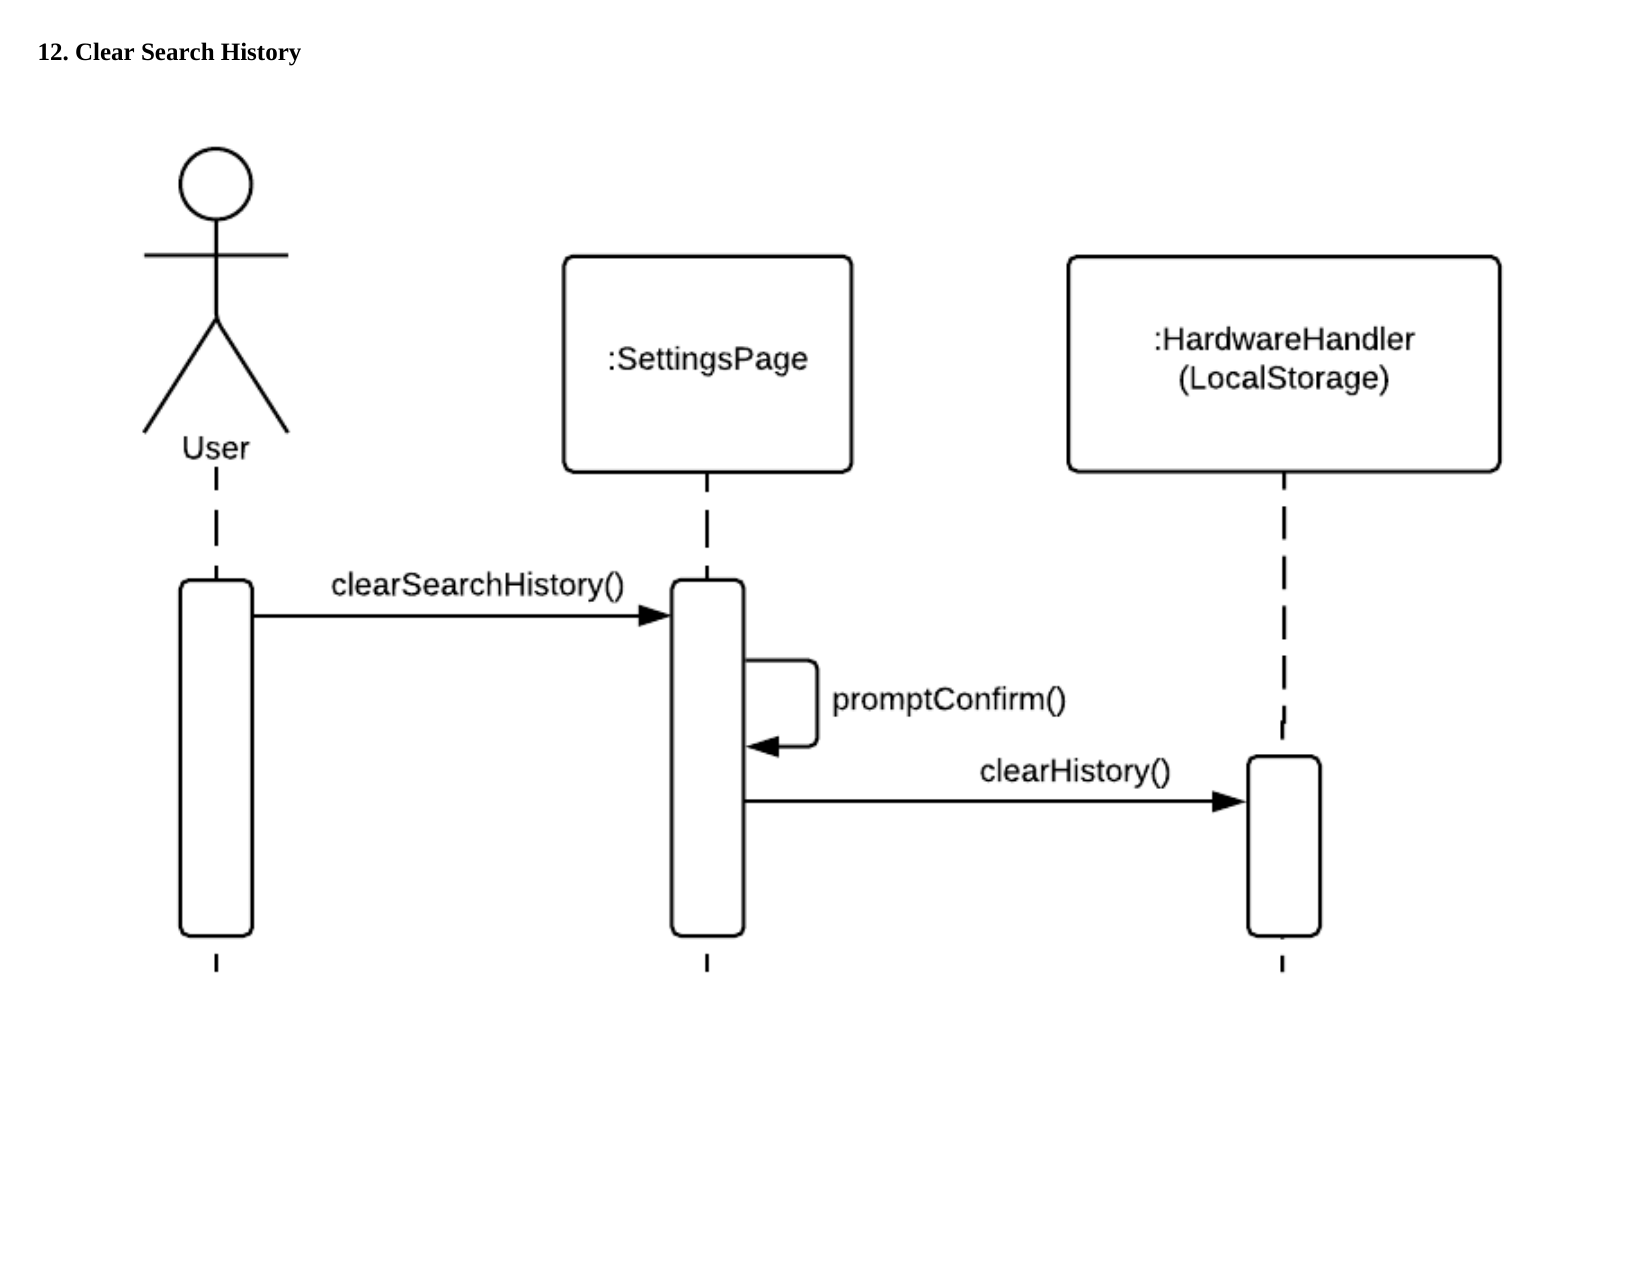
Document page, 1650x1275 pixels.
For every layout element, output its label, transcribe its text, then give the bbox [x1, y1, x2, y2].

picture [37, 70, 1608, 1037]
text 12. Clear Search History [37, 37, 1612, 66]
